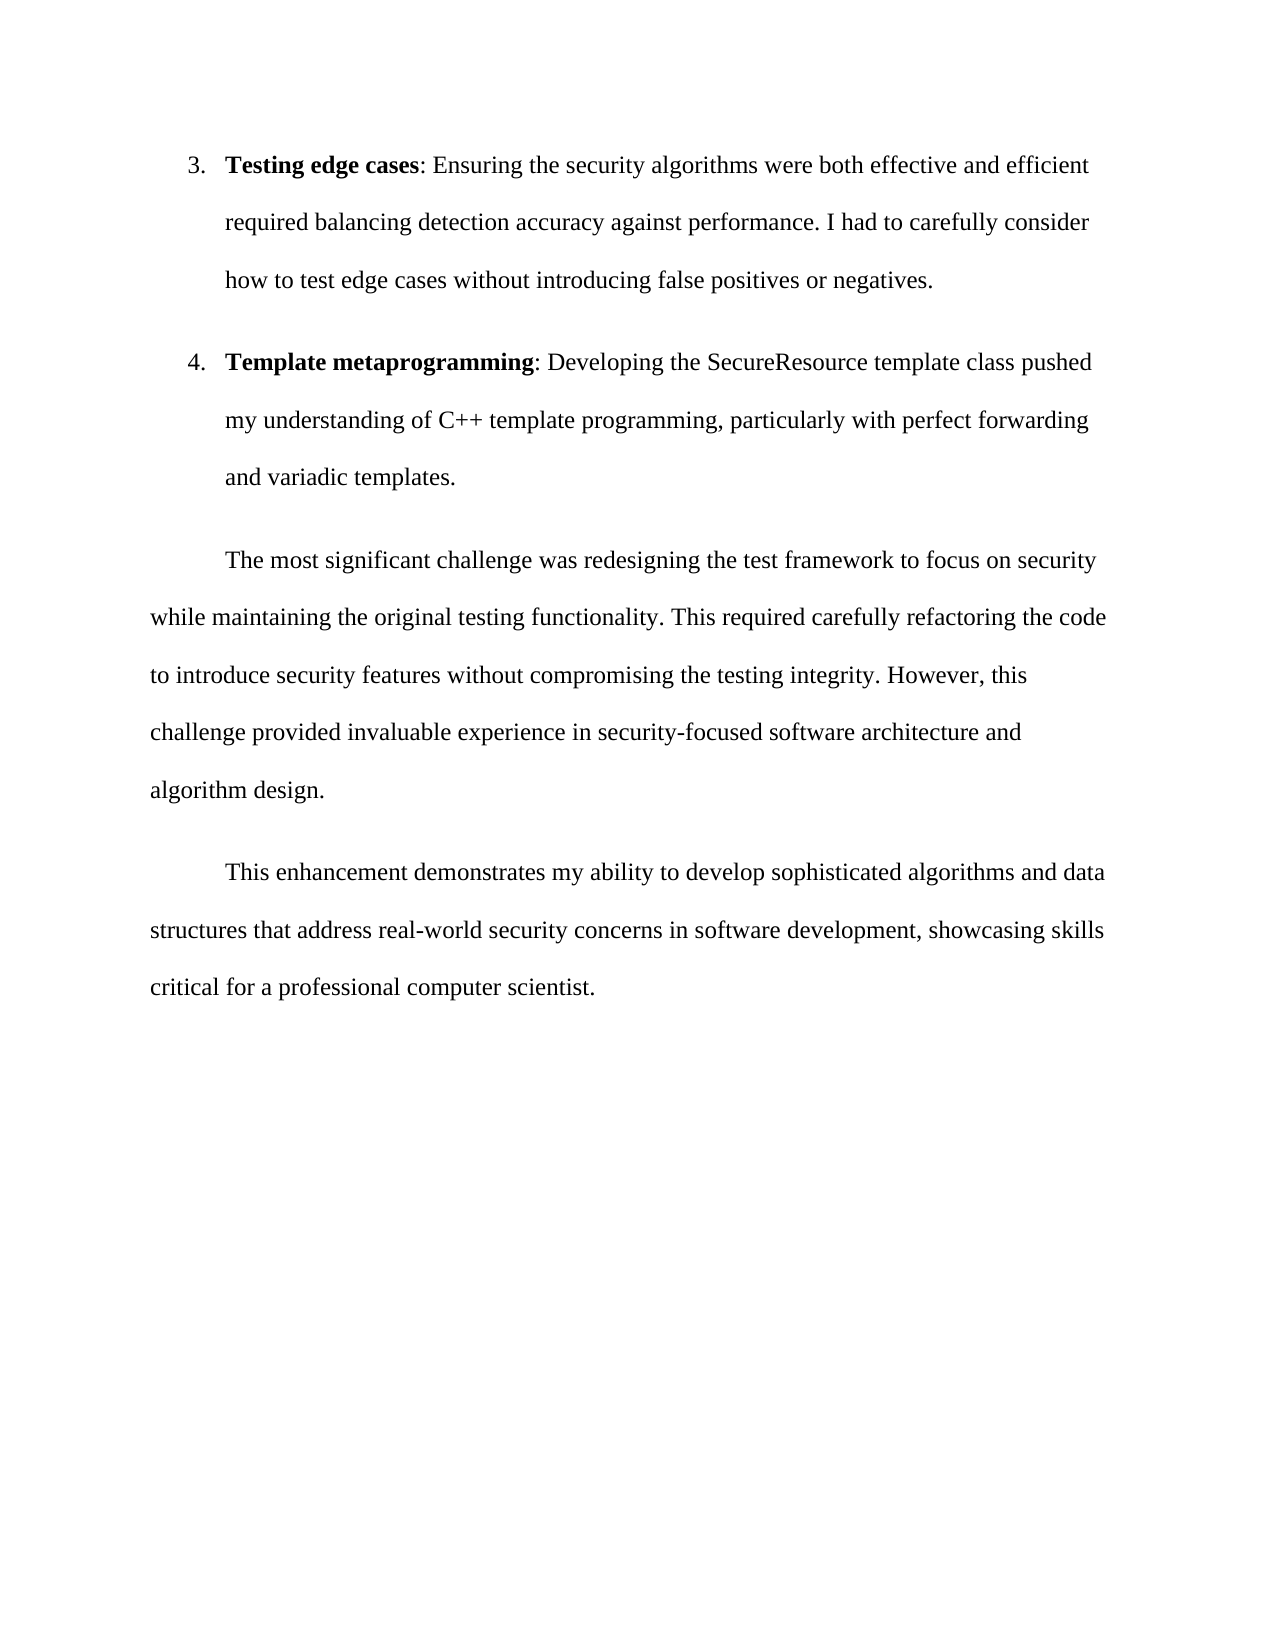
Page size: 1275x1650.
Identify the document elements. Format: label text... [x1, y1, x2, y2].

text This enhancement demonstrates my ability to develop sophisticated algorithms and data structures that address real-world security concerns in software development, showcasing skills critical for a professional computer scientist. [150, 857, 1125, 1001]
text The most significant challenge was redesigning the test framework to focus on security while maintaining the original testing functionality. This required carefully refactoring the code to introduce security features without compromising the testing integrity. However, this challenge provided invaluable experience in security-focused software architecture and algorithm design. [150, 545, 1125, 804]
list Testing edge cases: Ensuring the security algorithms were both effective and efficient required balancing detection accuracy against performance. I had to carefully consider how to test edge cases without introducing false positives or negatives. [187, 150, 1125, 294]
list Template metaprogramming: Developing the SecureResource template class pushed my understanding of C++ template programming, particularly with perfect forwarding and variadic templates. [187, 347, 1125, 491]
